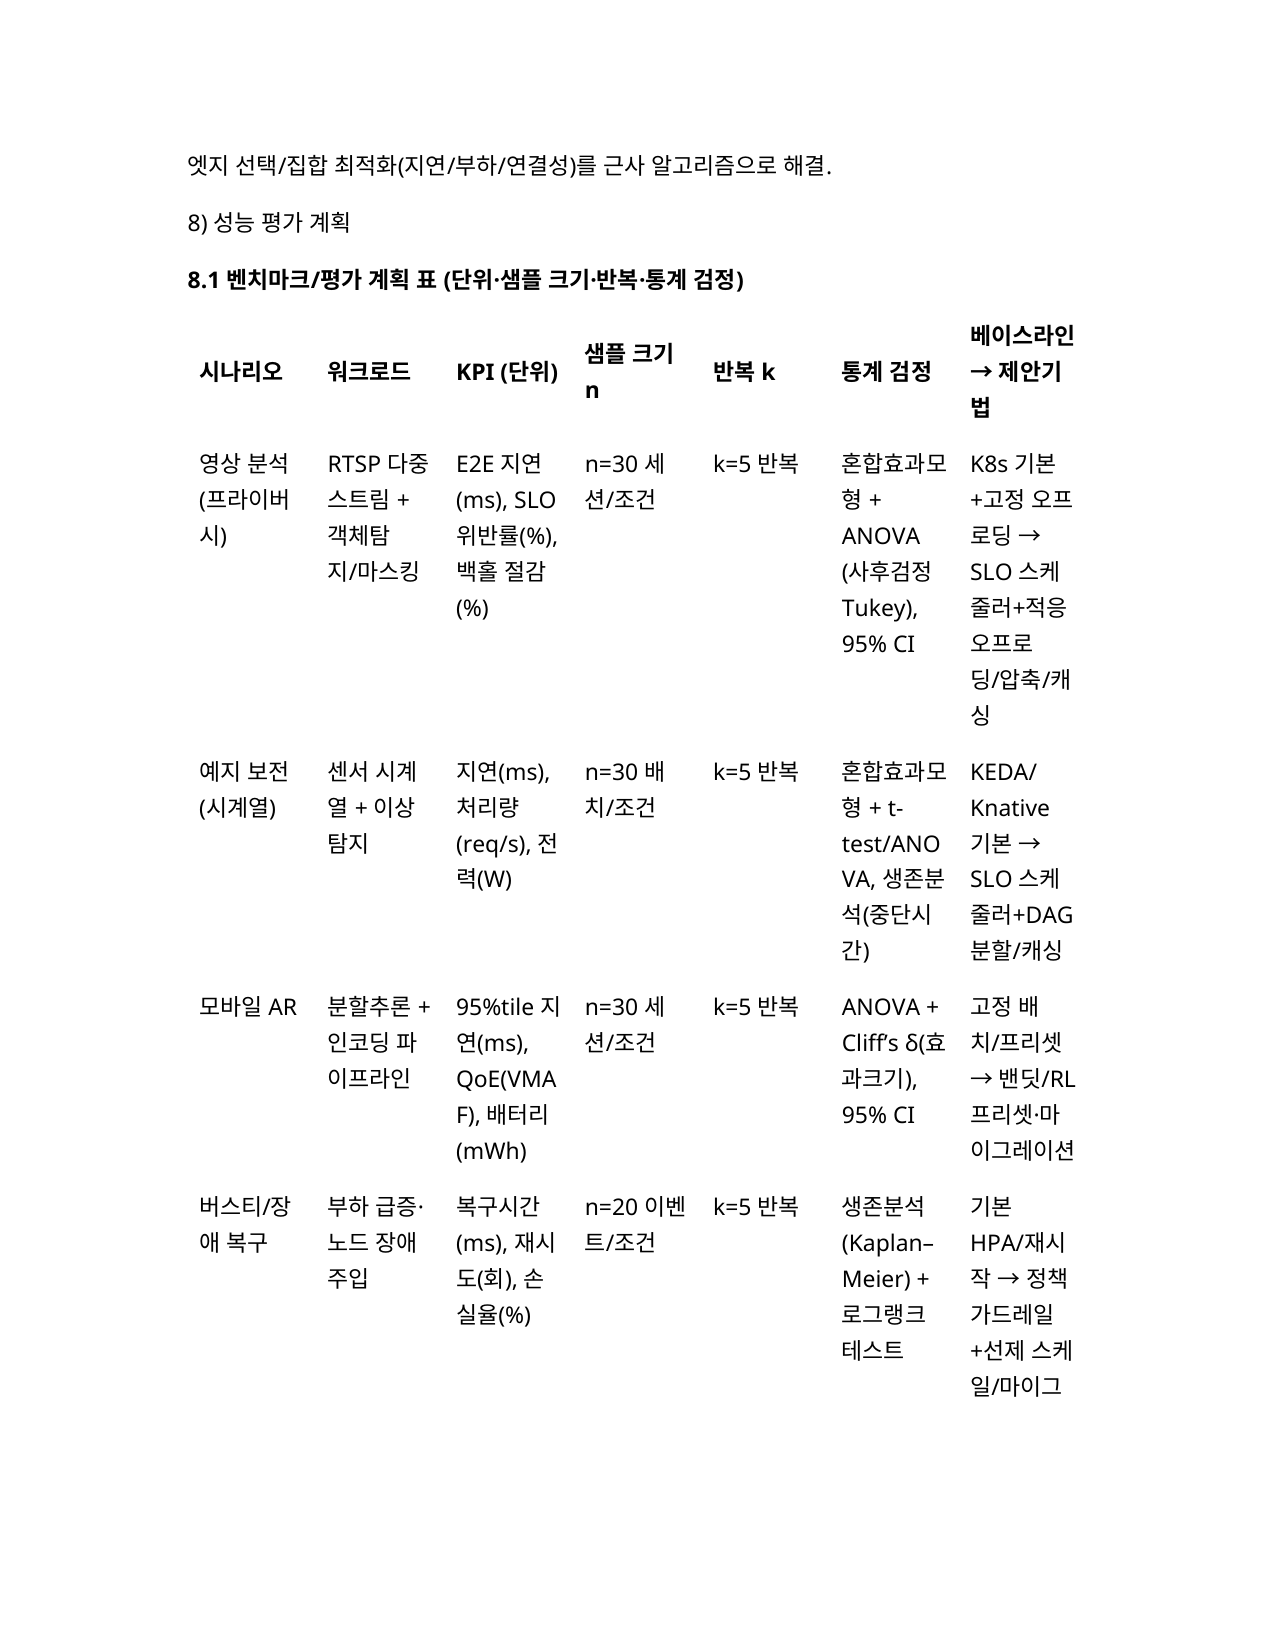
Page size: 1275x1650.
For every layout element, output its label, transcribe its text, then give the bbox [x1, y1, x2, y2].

table_header 통계 검정 [830, 320, 959, 448]
table_cell n=20 이벤트/조건 [573, 1191, 702, 1427]
table_cell n=30 세션/조건 [573, 448, 702, 756]
table_cell n=30 배치/조건 [573, 756, 702, 991]
table_header 시나리오 [188, 320, 316, 448]
table_cell 분할추론 + 인코딩 파이프라인 [316, 991, 444, 1191]
table_header 반복 k [702, 320, 830, 448]
table_cell k=5 반복 [702, 1191, 830, 1427]
text 8.1 벤치마크/평가 계획 표 (단위·샘플 크기·반복·통계 검정) [187, 263, 1087, 295]
table_cell 복구시간(ms), 재시도(회), 손실율(%) [445, 1191, 573, 1427]
table_cell 센서 시계열 + 이상탐지 [316, 756, 444, 991]
table_cell RTSP 다중 스트림 + 객체탐지/마스킹 [316, 448, 444, 756]
table_cell 부하 급증·노드 장애 주입 [316, 1191, 444, 1427]
table_cell 기본 HPA/재시작 → 정책 가드레일+선제 스케일/마이그 [959, 1191, 1087, 1427]
table_cell K8s 기본+고정 오프로딩 → SLO 스케줄러+적응 오프로딩/압축/캐싱 [959, 448, 1087, 756]
table_cell 생존분석(Kaplan–Meier) + 로그랭크 테스트 [830, 1191, 959, 1427]
table_cell 모바일 AR [188, 991, 316, 1191]
table_cell ANOVA + Cliff’s δ(효과크기), 95% CI [830, 991, 959, 1191]
table_cell 혼합효과모형 + ANOVA(사후검정 Tukey), 95% CI [830, 448, 959, 756]
table_cell 고정 배치/프리셋 → 밴딧/RL 프리셋·마이그레이션 [959, 991, 1087, 1191]
table_cell k=5 반복 [702, 991, 830, 1191]
table_cell E2E 지연(ms), SLO 위반률(%), 백홀 절감(%) [445, 448, 573, 756]
table_cell 지연(ms), 처리량(req/s), 전력(W) [445, 756, 573, 991]
table_cell 95%tile 지연(ms), QoE(VMAF), 배터리(mWh) [445, 991, 573, 1191]
table_cell k=5 반복 [702, 448, 830, 756]
table_header KPI (단위) [445, 320, 573, 448]
table_cell 혼합효과모형 + t-test/ANOVA, 생존분석(중단시간) [830, 756, 959, 991]
table_cell k=5 반복 [702, 756, 830, 991]
table_cell KEDA/Knative 기본 → SLO 스케줄러+DAG 분할/캐싱 [959, 756, 1087, 991]
table_cell 버스티/장애 복구 [188, 1191, 316, 1427]
table_cell 영상 분석(프라이버시) [188, 448, 316, 756]
table_header 워크로드 [316, 320, 444, 448]
table_header 베이스라인 → 제안기법 [959, 320, 1087, 448]
table_cell 예지 보전(시계열) [188, 756, 316, 991]
table_header 샘플 크기 n [573, 320, 702, 448]
table_cell n=30 세션/조건 [573, 991, 702, 1191]
